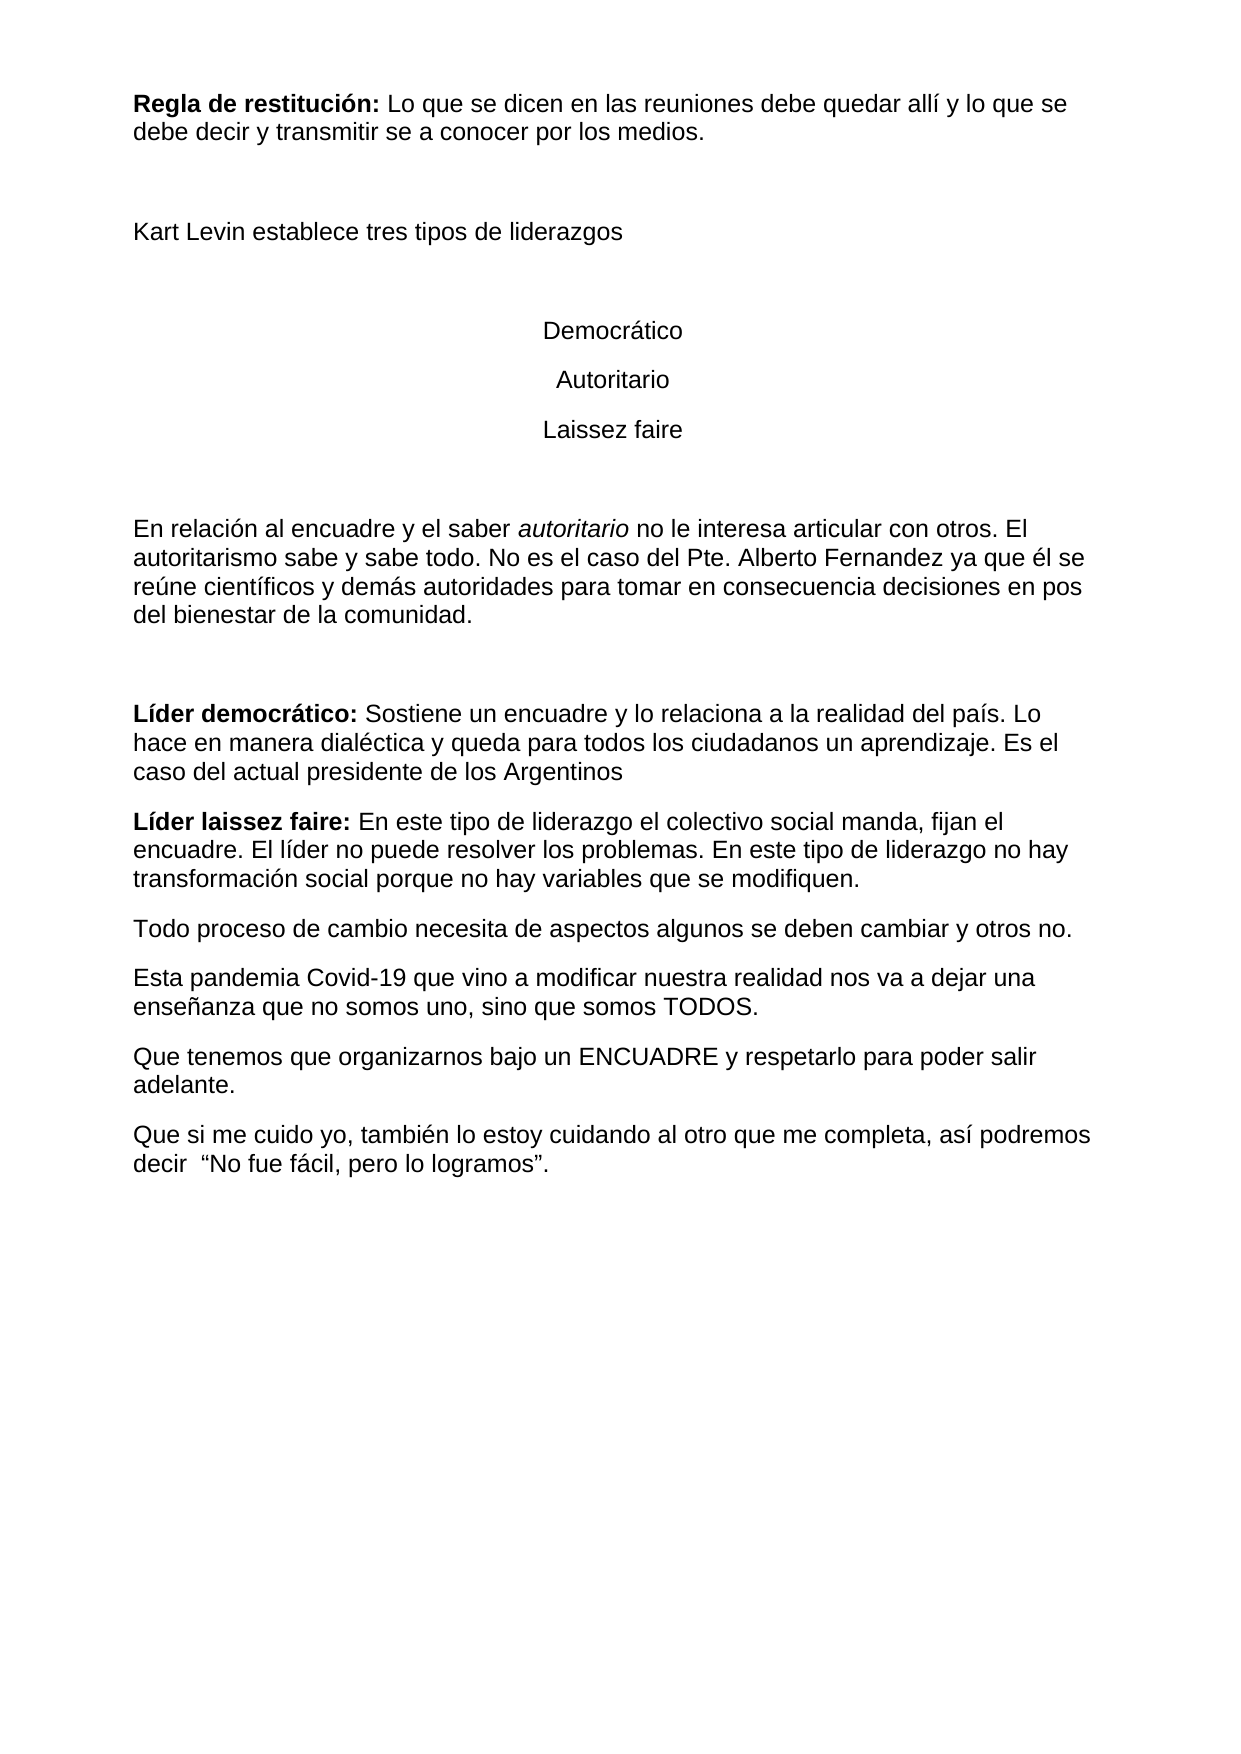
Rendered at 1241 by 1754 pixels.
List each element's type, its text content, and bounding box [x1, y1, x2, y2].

text Líder democrático: Sostiene un encuadre y lo relaciona a la realidad del país. Lo hace en manera dialéctica y queda para todos los ciudadanos un aprendizaje. Es el caso del actual presidente de los Argentinos [133, 699, 1093, 786]
text Autoritario [133, 365, 1093, 394]
text Que si me cuido yo, también lo estoy cuidando al otro que me completa, así podremos decir “No fue fácil, pero lo logramos”. [133, 1120, 1093, 1177]
text Todo proceso de cambio necesita de aspectos algunos se deben cambiar y otros no. [133, 914, 1093, 942]
text Regla de restitución: Lo que se dicen en las reuniones debe quedar allí y lo que se debe decir y transmitir se a conocer por los medios. [133, 89, 1093, 146]
text Democrático [133, 316, 1093, 344]
text Líder laissez faire: En este tipo de liderazgo el colectivo social manda, ﬁjan el encuadre. El líder no puede resolver los problemas. En este tipo de liderazgo no hay transformación social porque no hay variables que se modiﬁquen. [133, 807, 1093, 893]
text Esta pandemia Covid-19 que vino a modiﬁcar nuestra realidad nos va a dejar una enseñanza que no somos uno, sino que somos TODOS. [133, 963, 1093, 1021]
text Laissez faire [133, 415, 1093, 444]
text Que tenemos que organizarnos bajo un ENCUADRE y respetarlo para poder salir adelante. [133, 1042, 1093, 1099]
text En relación al encuadre y el saber autoritario no le interesa articular con otros. El autoritarismo sabe y sabe todo. No es el caso del Pte. Alberto Fernandez ya que él se reúne cientíﬁcos y demás autoridades para tomar en consecuencia decisiones en pos del bienestar de la comunidad. [133, 514, 1093, 629]
text Kart Levin establece tres tipos de liderazgos [133, 217, 1093, 245]
